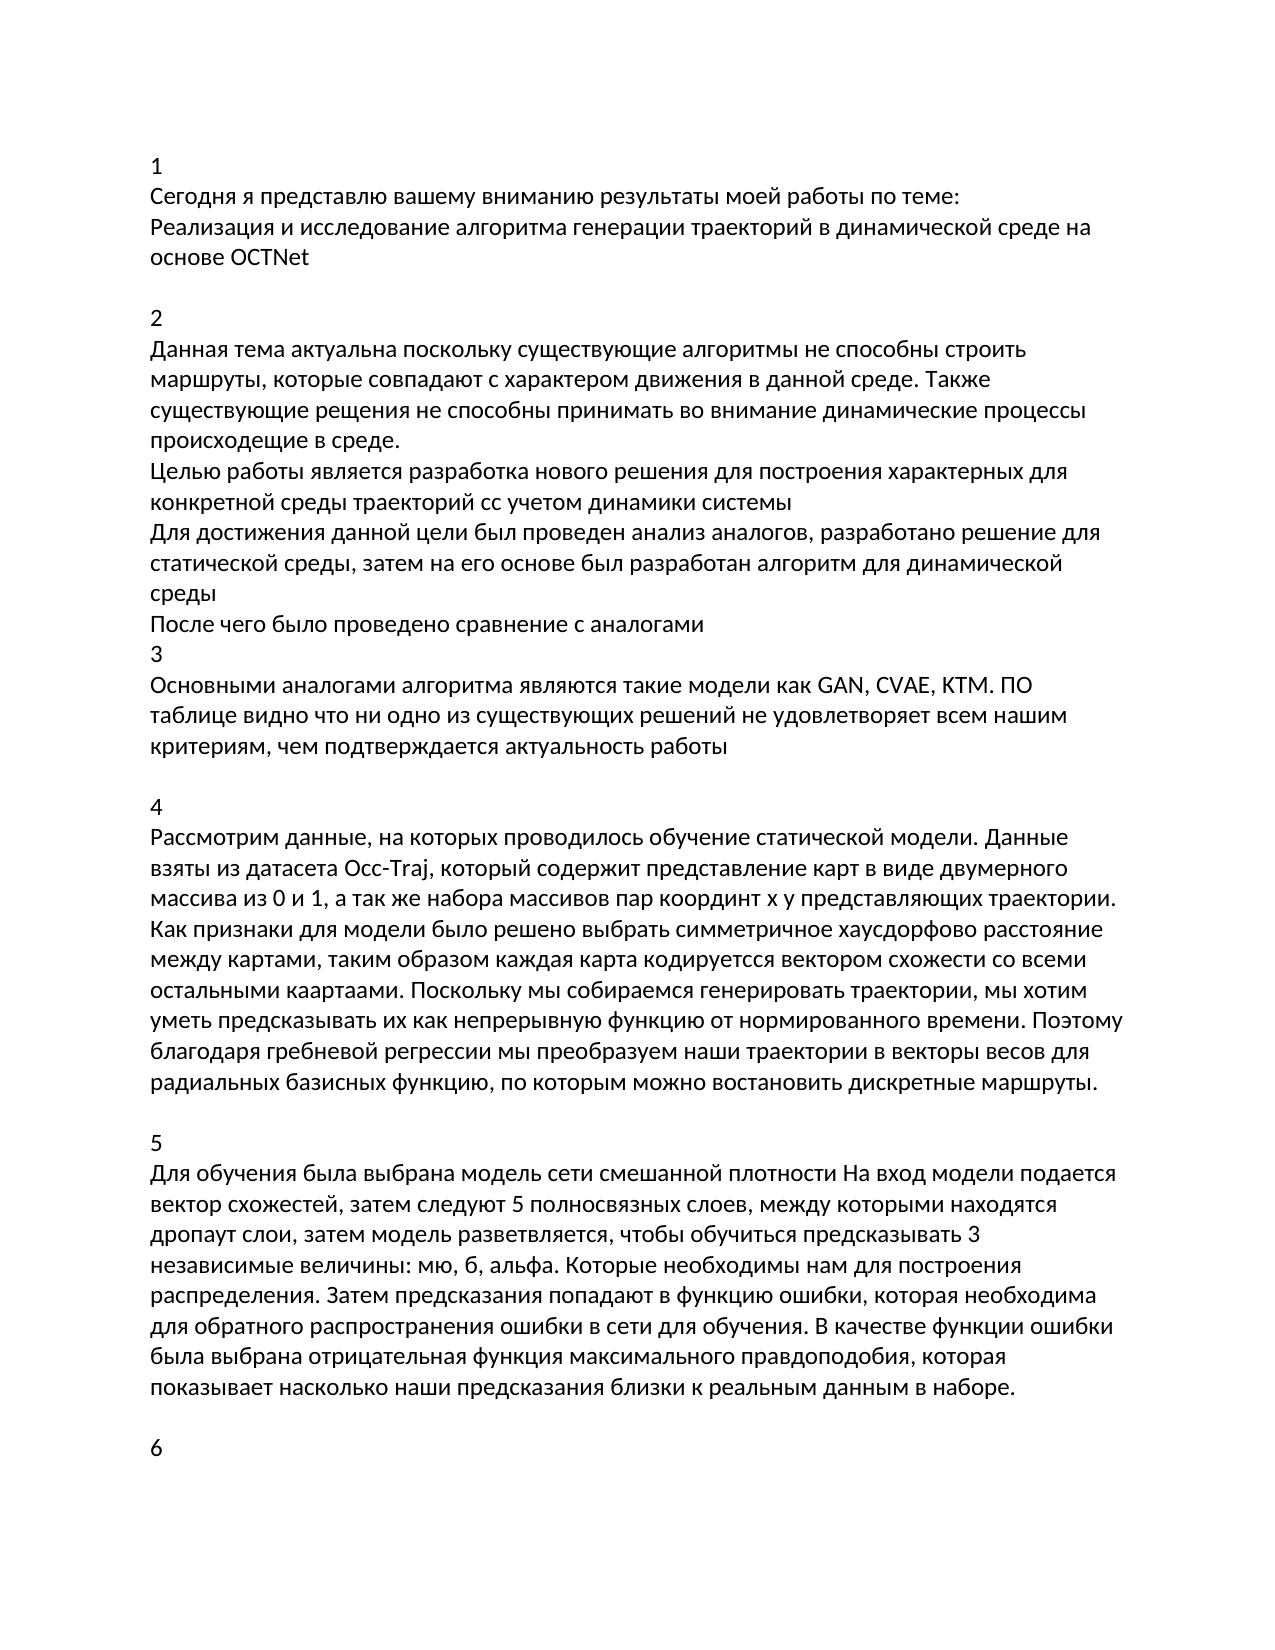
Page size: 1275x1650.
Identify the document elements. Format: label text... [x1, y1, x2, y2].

text 1 [150, 150, 1125, 181]
text Рассмотрим данные, на которых проводилось обучение статической модели. Данные взяты из датасета Occ-Traj, который содержит представление карт в виде двумерного массива из 0 и 1, а так же набора массивов пар координт x y представляющих траектории. Как признаки для модели было решено выбрать симметричное хаусдорфово расстояние между картами, таким образом каждая карта кодируетсся вектором схожести со всеми остальными каартаами. Поскольку мы собираемся генерировать траектории, мы хотим уметь предсказывать их как непрерывную функцию от нормированного времени. Поэтому благодаря гребневой регрессии мы преобразуем наши траектории в векторы весов для радиальных базисных функцию, по которым можно востановить дискретные маршруты. [150, 821, 1125, 1096]
text После чего было проведено сравнение с аналогами [150, 608, 1125, 638]
text 4 [150, 791, 1125, 821]
text 3 [150, 638, 1125, 669]
text 2 [150, 303, 1125, 333]
text Сегодня я представлю вашему вниманию результаты моей работы по теме: [150, 181, 1125, 211]
text Для обучения была выбрана модель сети смешанной плотности На вход модели подается вектор схожестей, затем следуют 5 полносвязных слоев, между которыми находятся дропаут слои, затем модель разветвляется, чтобы обучиться предсказывать 3 независимые величины: мю, б, альфа. Которые необходимы нам для построения распределения. Затем предсказания попадают в функцию ошибки, которая необходима для обратного распространения ошибки в сети для обучения. В качестве функции ошибки была выбрана отрицательная функция максимального правдоподобия, которая показывает насколько наши предсказания близки к реальным данным в наборе. [150, 1157, 1125, 1401]
text 5 [150, 1127, 1125, 1157]
text 6 [150, 1432, 1125, 1462]
text Реализация и исследование алгоритма генерации траекторий в динамической среде на основе OCTNet [150, 211, 1125, 272]
text Целью работы является разработка нового решения для построения характерных для конкретной среды траекторий сс учетом динамики системы [150, 455, 1125, 516]
text Для достижения данной цели был проведен анализ аналогов, разработано решение для статической среды, затем на его основе был разработан алгоритм для динамической среды [150, 516, 1125, 608]
text Основными аналогами алгоритма являются такие модели как GAN, CVAE, KTM. ПО таблице видно что ни одно из существующих решений не удовлетворяет всем нашим критериям, чем подтверждается актуальность работы [150, 669, 1125, 760]
text Данная тема актуальна поскольку существующие алгоритмы не способны строить маршруты, которые совпадают с характером движения в данной среде. Также существующие рещения не способны принимать во внимание динамические процессы происходещие в среде. [150, 333, 1125, 455]
